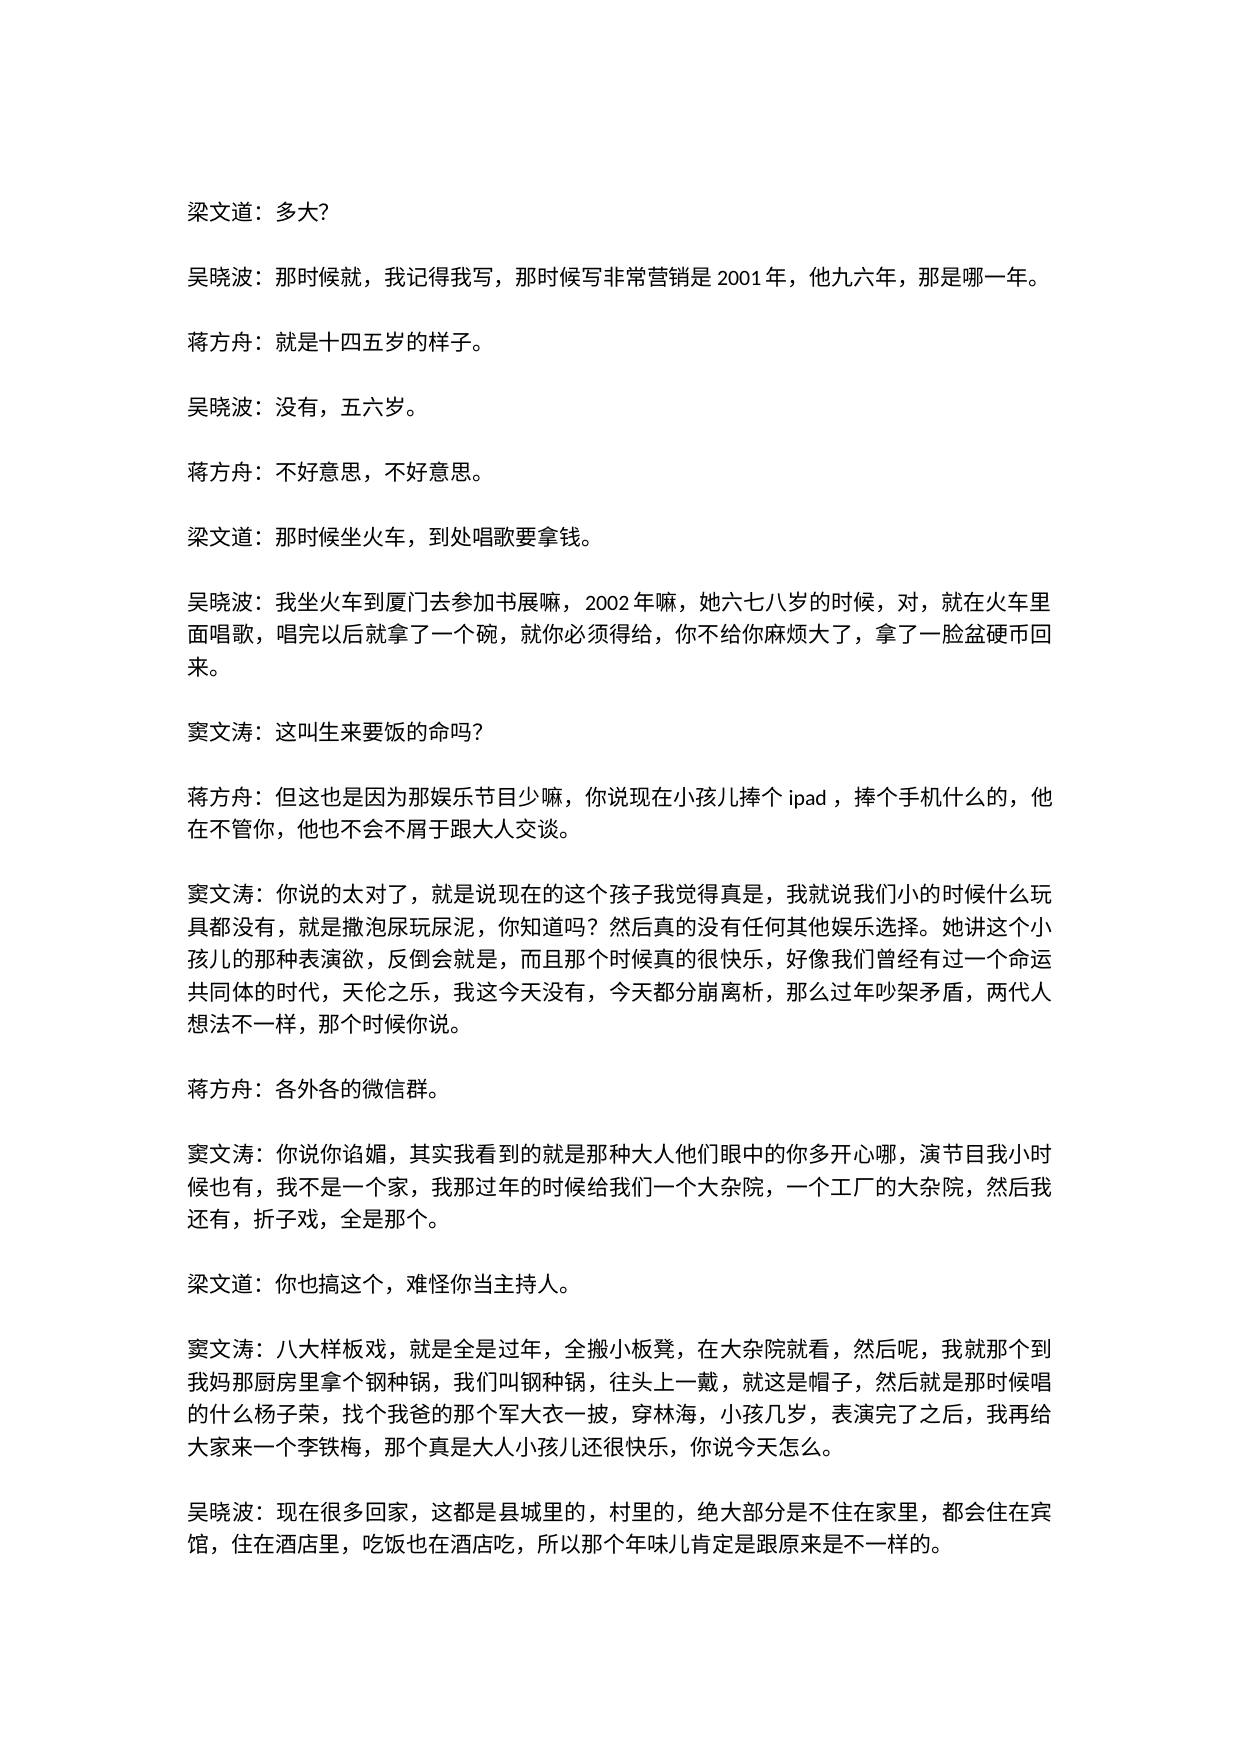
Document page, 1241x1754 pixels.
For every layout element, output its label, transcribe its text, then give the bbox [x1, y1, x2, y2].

text 窦文涛：八大样板戏，就是全是过年，全搬小板凳，在大杂院就看，然后呢，我就那个到我妈那厨房里拿个钢种锅，我们叫钢种锅，往头上一戴，就这是帽子，然后就是那时候唱的什么杨子荣，找个我爸的那个军大衣一披，穿林海，小孩几岁，表演完了之后，我再给大家来一个李铁梅，那个真是大人小孩儿还很快乐，你说今天怎么。 [187, 1332, 1053, 1462]
text 吴晓波：我坐火车到厦门去参加书展嘛，2002年嘛，她六七八岁的时候，对，就在火车里面唱歌，唱完以后就拿了一个碗，就你必须得给，你不给你麻烦大了，拿了一脸盆硬币回来。 [187, 584, 1053, 682]
text 梁文道：你也搞这个，难怪你当主持人。 [187, 1267, 1053, 1299]
text 蒋方舟：不好意思，不好意思。 [187, 454, 1053, 487]
text 吴晓波：现在很多回家，这都是县城里的，村里的，绝大部分是不住在家里，都会住在宾馆，住在酒店里，吃饭也在酒店吃，所以那个年味儿肯定是跟原来是不一样的。 [187, 1494, 1053, 1559]
text 梁文道：多大？ [187, 194, 1053, 227]
text 蒋方舟：各外各的微信群。 [187, 1072, 1053, 1104]
text 窦文涛：你说的太对了，就是说现在的这个孩子我觉得真是，我就说我们小的时候什么玩具都没有，就是撒泡尿玩尿泥，你知道吗？然后真的没有任何其他娱乐选择。她讲这个小孩儿的那种表演欲，反倒会就是，而且那个时候真的很快乐，好像我们曾经有过一个命运共同体的时代，天伦之乐，我这今天没有，今天都分崩离析，那么过年吵架矛盾，两代人想法不一样，那个时候你说。 [187, 877, 1053, 1039]
text 吴晓波：没有，五六岁。 [187, 389, 1053, 422]
text 蒋方舟：就是十四五岁的样子。 [187, 324, 1053, 357]
text 蒋方舟：但这也是因为那娱乐节目少嘛，你说现在小孩儿捧个ipad ，捧个手机什么的，他在不管你，他也不会不屑于跟大人交谈。 [187, 779, 1053, 844]
text 吴晓波：那时候就，我记得我写，那时候写非常营销是2001年，他九六年，那是哪一年。 [187, 259, 1053, 292]
text 梁文道：那时候坐火车，到处唱歌要拿钱。 [187, 519, 1053, 552]
text 窦文涛：你说你谄媚，其实我看到的就是那种大人他们眼中的你多开心哪，演节目我小时候也有，我不是一个家，我那过年的时候给我们一个大杂院，一个工厂的大杂院，然后我还有，折子戏，全是那个。 [187, 1137, 1053, 1234]
text 窦文涛：这叫生来要饭的命吗？ [187, 714, 1053, 747]
